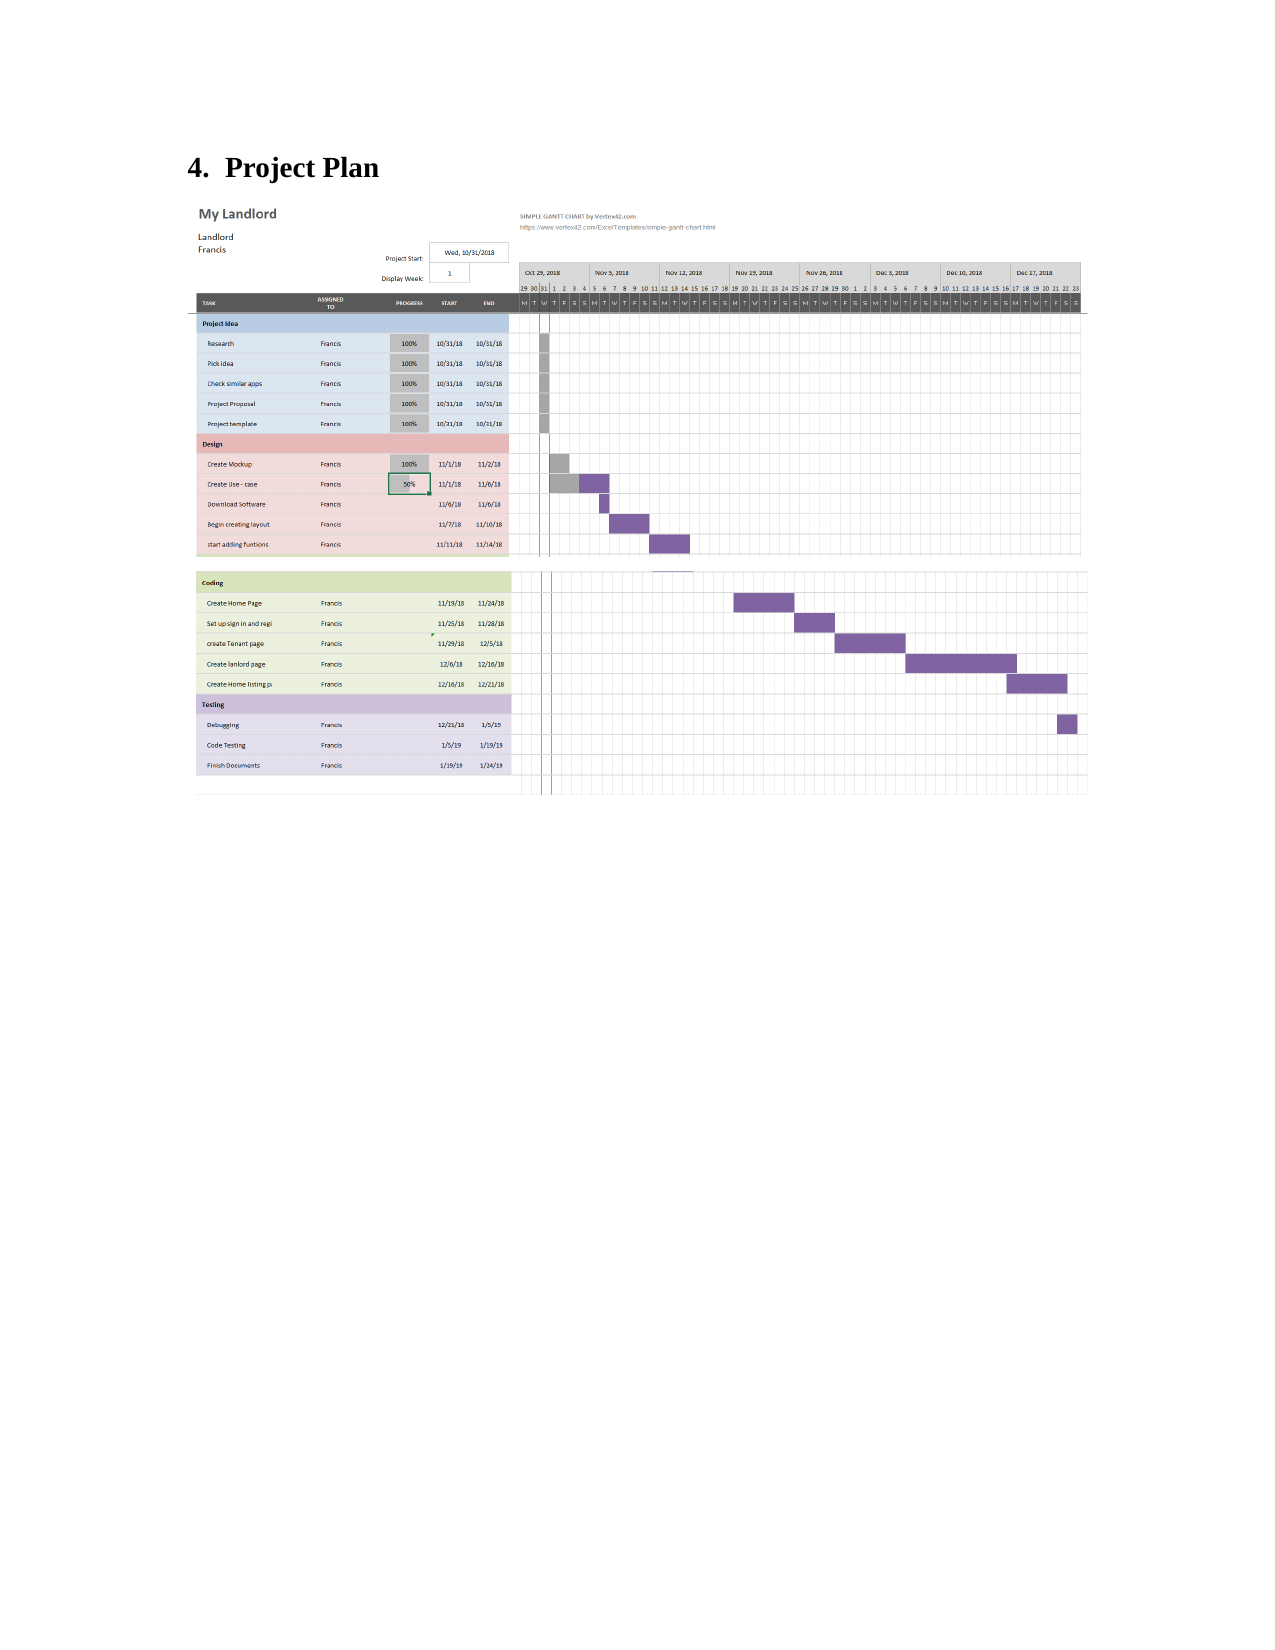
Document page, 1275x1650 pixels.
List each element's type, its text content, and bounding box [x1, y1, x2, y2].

picture [187, 571, 1088, 795]
subtitle Project Plan [187, 150, 1087, 183]
picture [187, 206, 1088, 557]
